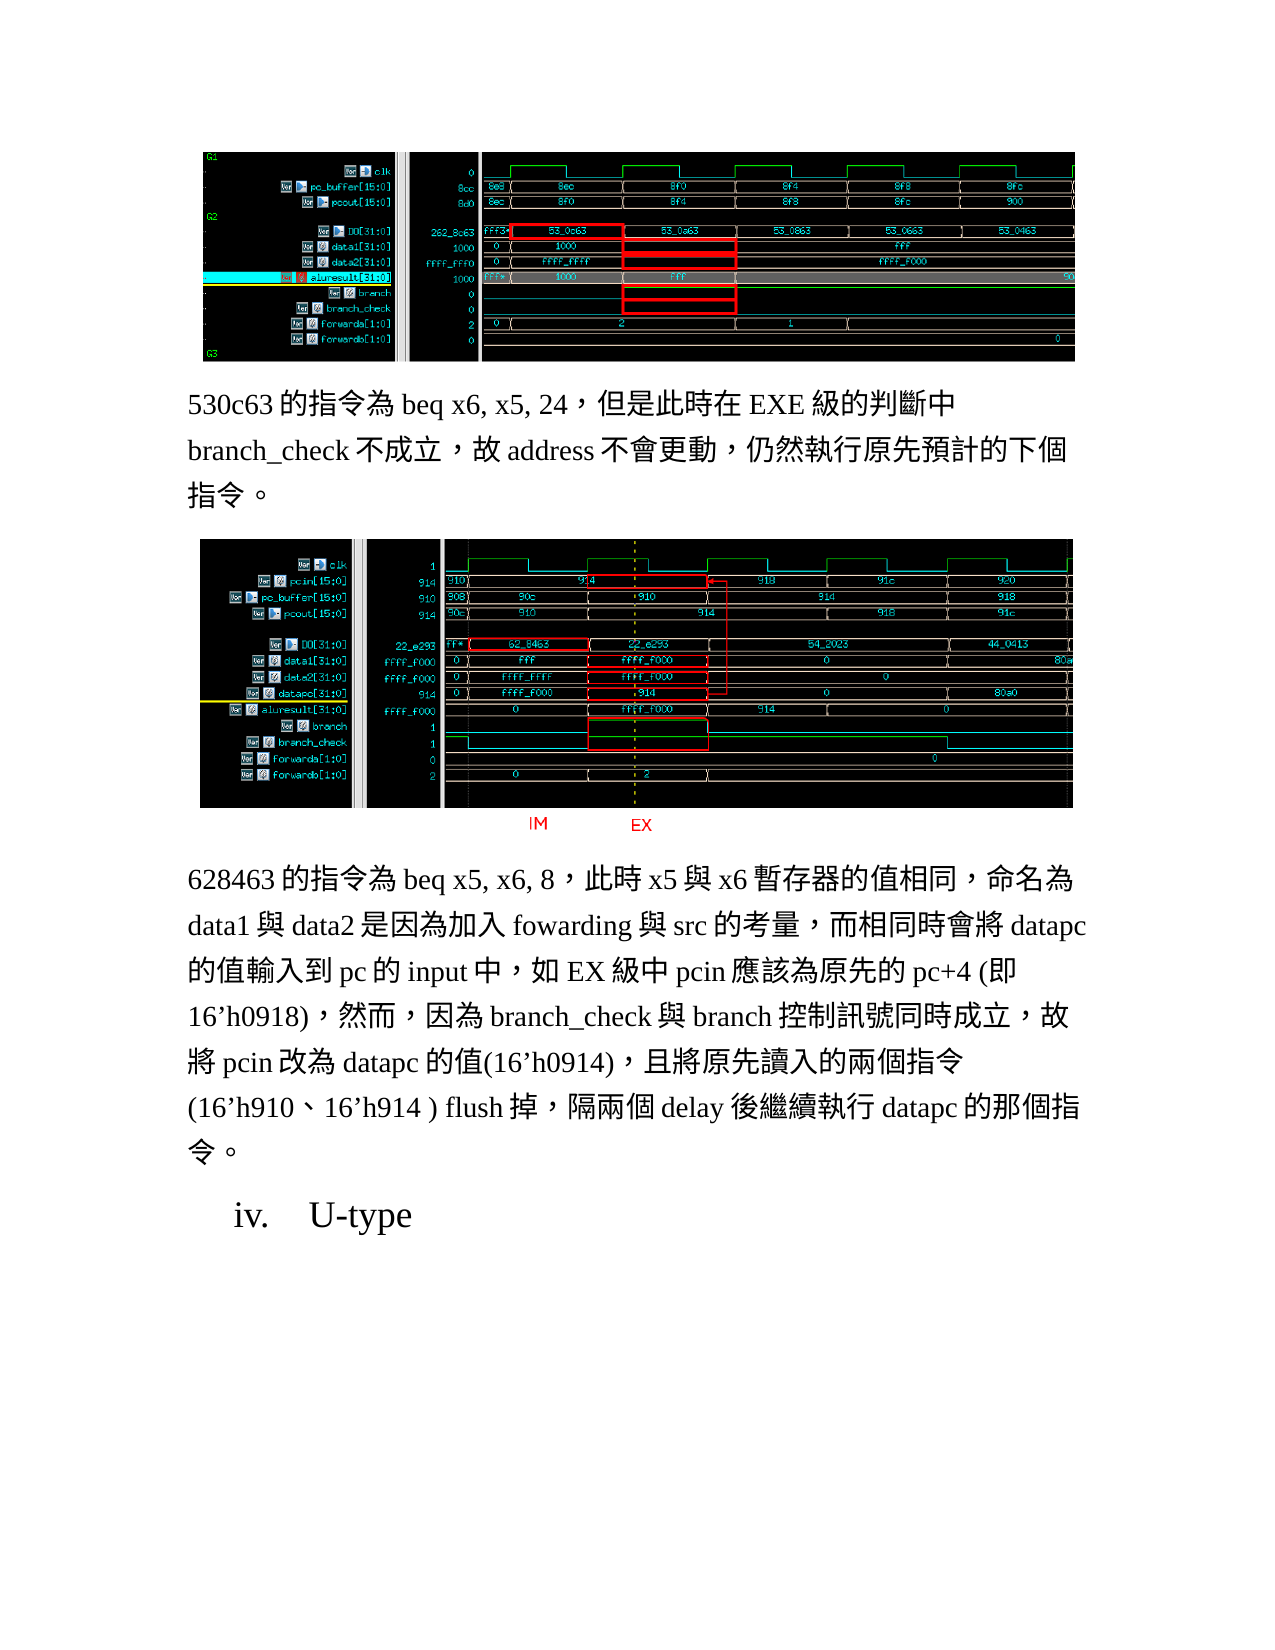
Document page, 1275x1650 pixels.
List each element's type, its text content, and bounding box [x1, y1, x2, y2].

text 530c63的指令為beq x6, x5, 24，但是此時在EXE級的判斷中branch_check不成立，故address不會更動，仍然執行原先預計的下個指令。 [187, 381, 1087, 514]
list U-type [233, 1192, 1087, 1235]
text 628463的指令為beq x5, x6, 8，此時x5與x6暫存器的值相同，命名為data1與data2是因為加入fowarding與src的考量，而相同時會將datapc的值輸入到pc的input中，如EX級中pcin應該為原先的pc+4 (即16’h0918)，然而，因為branch_check與branch控制訊號同時成立，故將pcin改為datapc的值(16’h0914)，且將原先讀入的兩個指令(16’h910、16’h914 ) flush掉，隔兩個delay後繼續執行datapc的那個指令。 [187, 856, 1087, 1172]
picture [192, 534, 1083, 837]
picture [200, 150, 1075, 362]
